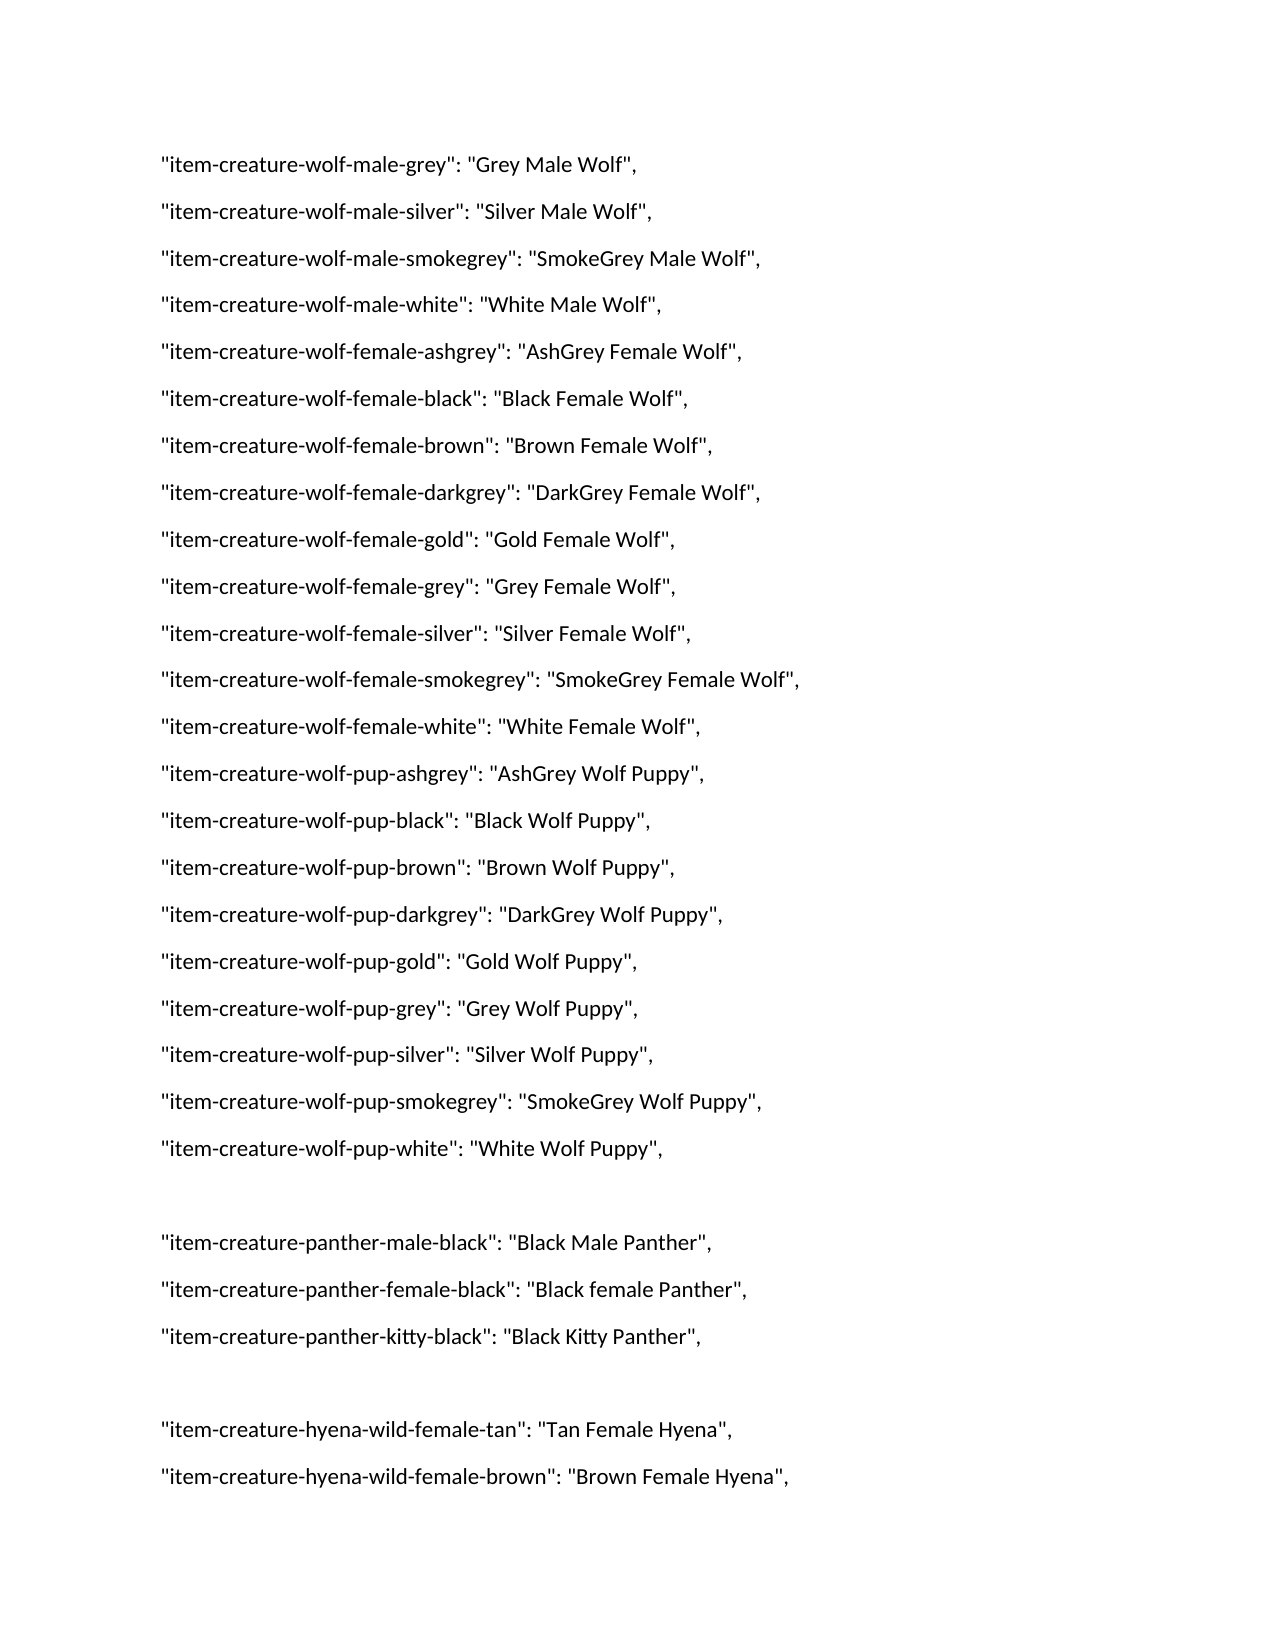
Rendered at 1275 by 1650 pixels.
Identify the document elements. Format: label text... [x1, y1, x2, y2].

text "item-creature-wolf-male-grey": "Grey Male Wolf", [150, 150, 1125, 178]
text "item-creature-wolf-pup-darkgrey": "DarkGrey Wolf Puppy", [150, 900, 1125, 928]
text "item-creature-wolf-male-silver": "Silver Male Wolf", [150, 197, 1125, 225]
text "item-creature-hyena-wild-female-brown": "Brown Female Hyena", [150, 1462, 1125, 1491]
text "item-creature-wolf-pup-smokegrey": "SmokeGrey Wolf Puppy", [150, 1087, 1125, 1116]
text "item-creature-wolf-pup-white": "White Wolf Puppy", [150, 1134, 1125, 1162]
text "item-creature-wolf-female-brown": "Brown Female Wolf", [150, 431, 1125, 459]
text "item-creature-wolf-female-smokegrey": "SmokeGrey Female Wolf", [150, 666, 1125, 694]
text "item-creature-wolf-female-silver": "Silver Female Wolf", [150, 619, 1125, 647]
text "item-creature-wolf-pup-grey": "Grey Wolf Puppy", [150, 994, 1125, 1022]
text "item-creature-wolf-female-darkgrey": "DarkGrey Female Wolf", [150, 478, 1125, 506]
text "item-creature-hyena-wild-female-tan": "Tan Female Hyena", [150, 1416, 1125, 1444]
text "item-creature-wolf-female-grey": "Grey Female Wolf", [150, 572, 1125, 600]
text "item-creature-wolf-pup-ashgrey": "AshGrey Wolf Puppy", [150, 759, 1125, 787]
text "item-creature-wolf-pup-gold": "Gold Wolf Puppy", [150, 947, 1125, 975]
text "item-creature-panther-kitty-black": "Black Kitty Panther", [150, 1322, 1125, 1350]
text "item-creature-wolf-pup-brown": "Brown Wolf Puppy", [150, 853, 1125, 881]
text "item-creature-wolf-female-black": "Black Female Wolf", [150, 384, 1125, 412]
text "item-creature-panther-male-black": "Black Male Panther", [150, 1228, 1125, 1256]
text "item-creature-wolf-pup-black": "Black Wolf Puppy", [150, 806, 1125, 834]
text "item-creature-wolf-female-white": "White Female Wolf", [150, 712, 1125, 741]
text "item-creature-wolf-male-white": "White Male Wolf", [150, 291, 1125, 319]
text "item-creature-wolf-pup-silver": "Silver Wolf Puppy", [150, 1041, 1125, 1069]
text "item-creature-panther-female-black": "Black female Panther", [150, 1275, 1125, 1303]
text "item-creature-wolf-female-gold": "Gold Female Wolf", [150, 525, 1125, 553]
text "item-creature-wolf-female-ashgrey": "AshGrey Female Wolf", [150, 337, 1125, 366]
text "item-creature-wolf-male-smokegrey": "SmokeGrey Male Wolf", [150, 244, 1125, 272]
